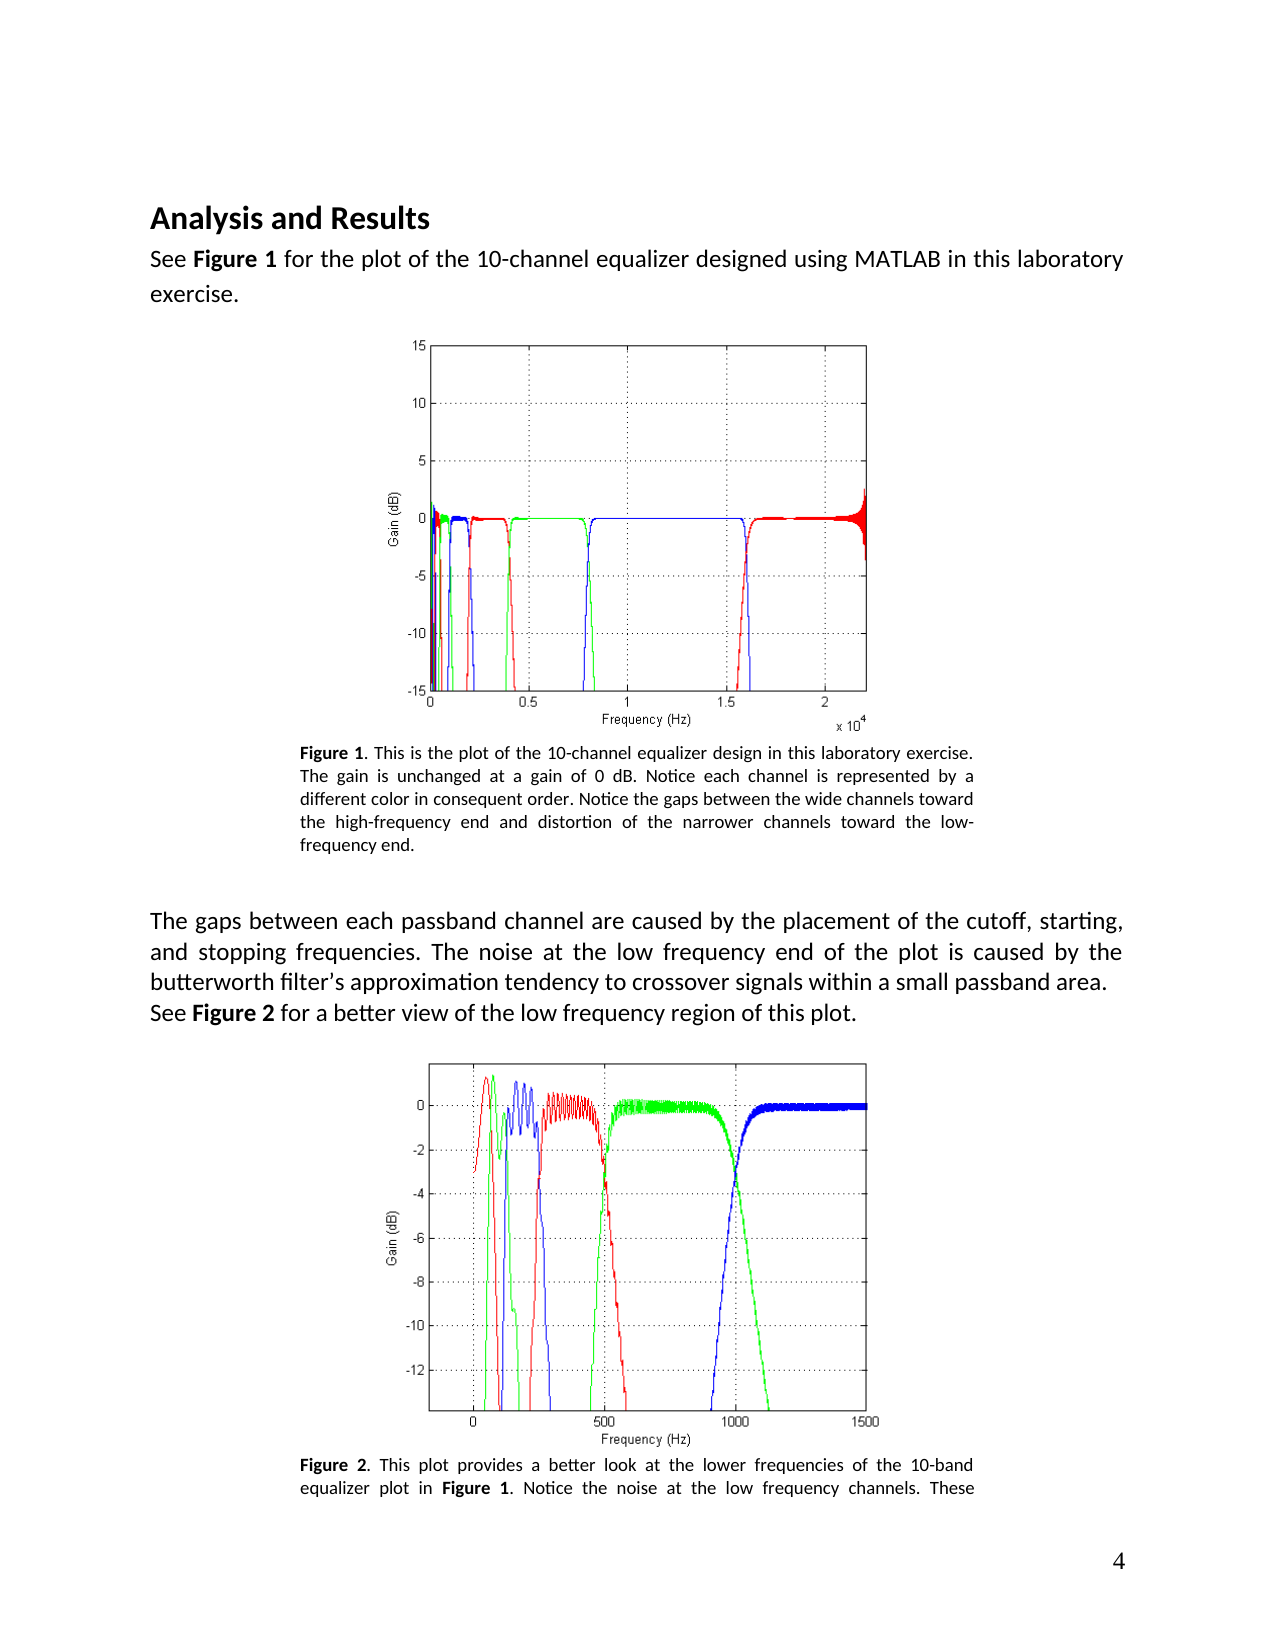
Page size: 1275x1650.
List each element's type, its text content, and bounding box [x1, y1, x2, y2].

text See Figure 2 for a better view of the low frequency region of this plot. [150, 997, 1125, 1027]
picture [357, 313, 918, 737]
text Analysis and Results [150, 197, 1125, 237]
text The gaps between each passband channel are caused by the placement of the cutoff, starting, and stopping frequencies. The noise at the low frequency end of the plot is caused by the butterworth filter’s approximation tendency to crossover signals within a small passband area. [150, 905, 1125, 997]
picture [355, 1032, 920, 1450]
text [300, 1453, 975, 1499]
text See Figure 1 for the plot of the 10-channel equalizer designed using MATLAB in this laboratory exercise. [150, 243, 1125, 309]
